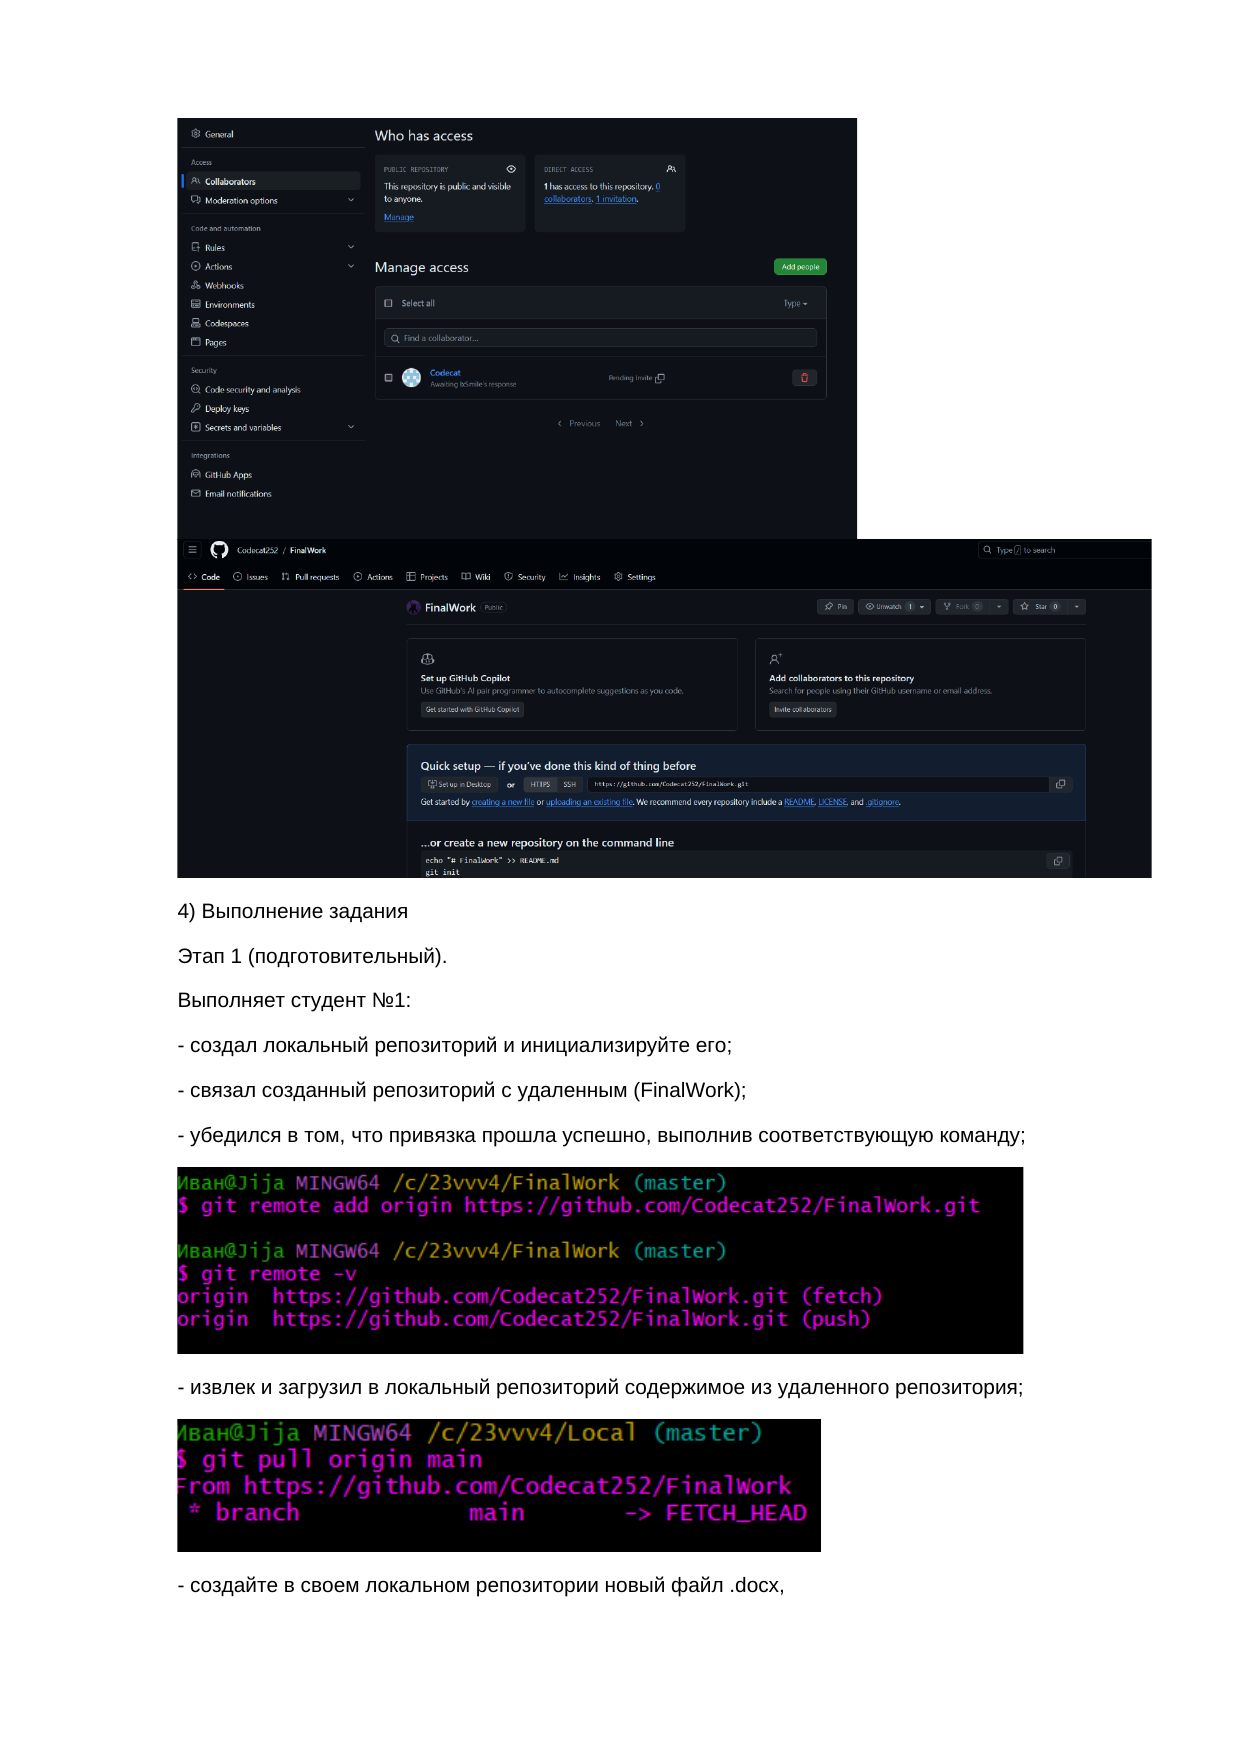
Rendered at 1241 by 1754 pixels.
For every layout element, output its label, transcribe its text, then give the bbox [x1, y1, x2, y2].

picture [177, 1419, 821, 1552]
text 4) Выполнение задания [177, 899, 1152, 923]
text - связал созданный репозиторий с удаленным (FinalWork); [177, 1078, 1152, 1102]
text - создайте в своем локальном репозитории новый файл .docx, [177, 1573, 1152, 1597]
picture [177, 1167, 1024, 1354]
text - извлек и загрузил в локальный репозиторий содержимое из удаленного репозитория; [177, 1374, 1152, 1398]
picture [177, 118, 1152, 878]
text Этап 1 (подготовительный). [177, 943, 1152, 967]
text - создал локальный репозиторий и инициализируйте его; [177, 1033, 1152, 1057]
text - убедился в том, что привязка прошла успешно, выполнив соответствующую команду; [177, 1123, 1152, 1147]
text Выполняет студент №1: [177, 988, 1152, 1012]
